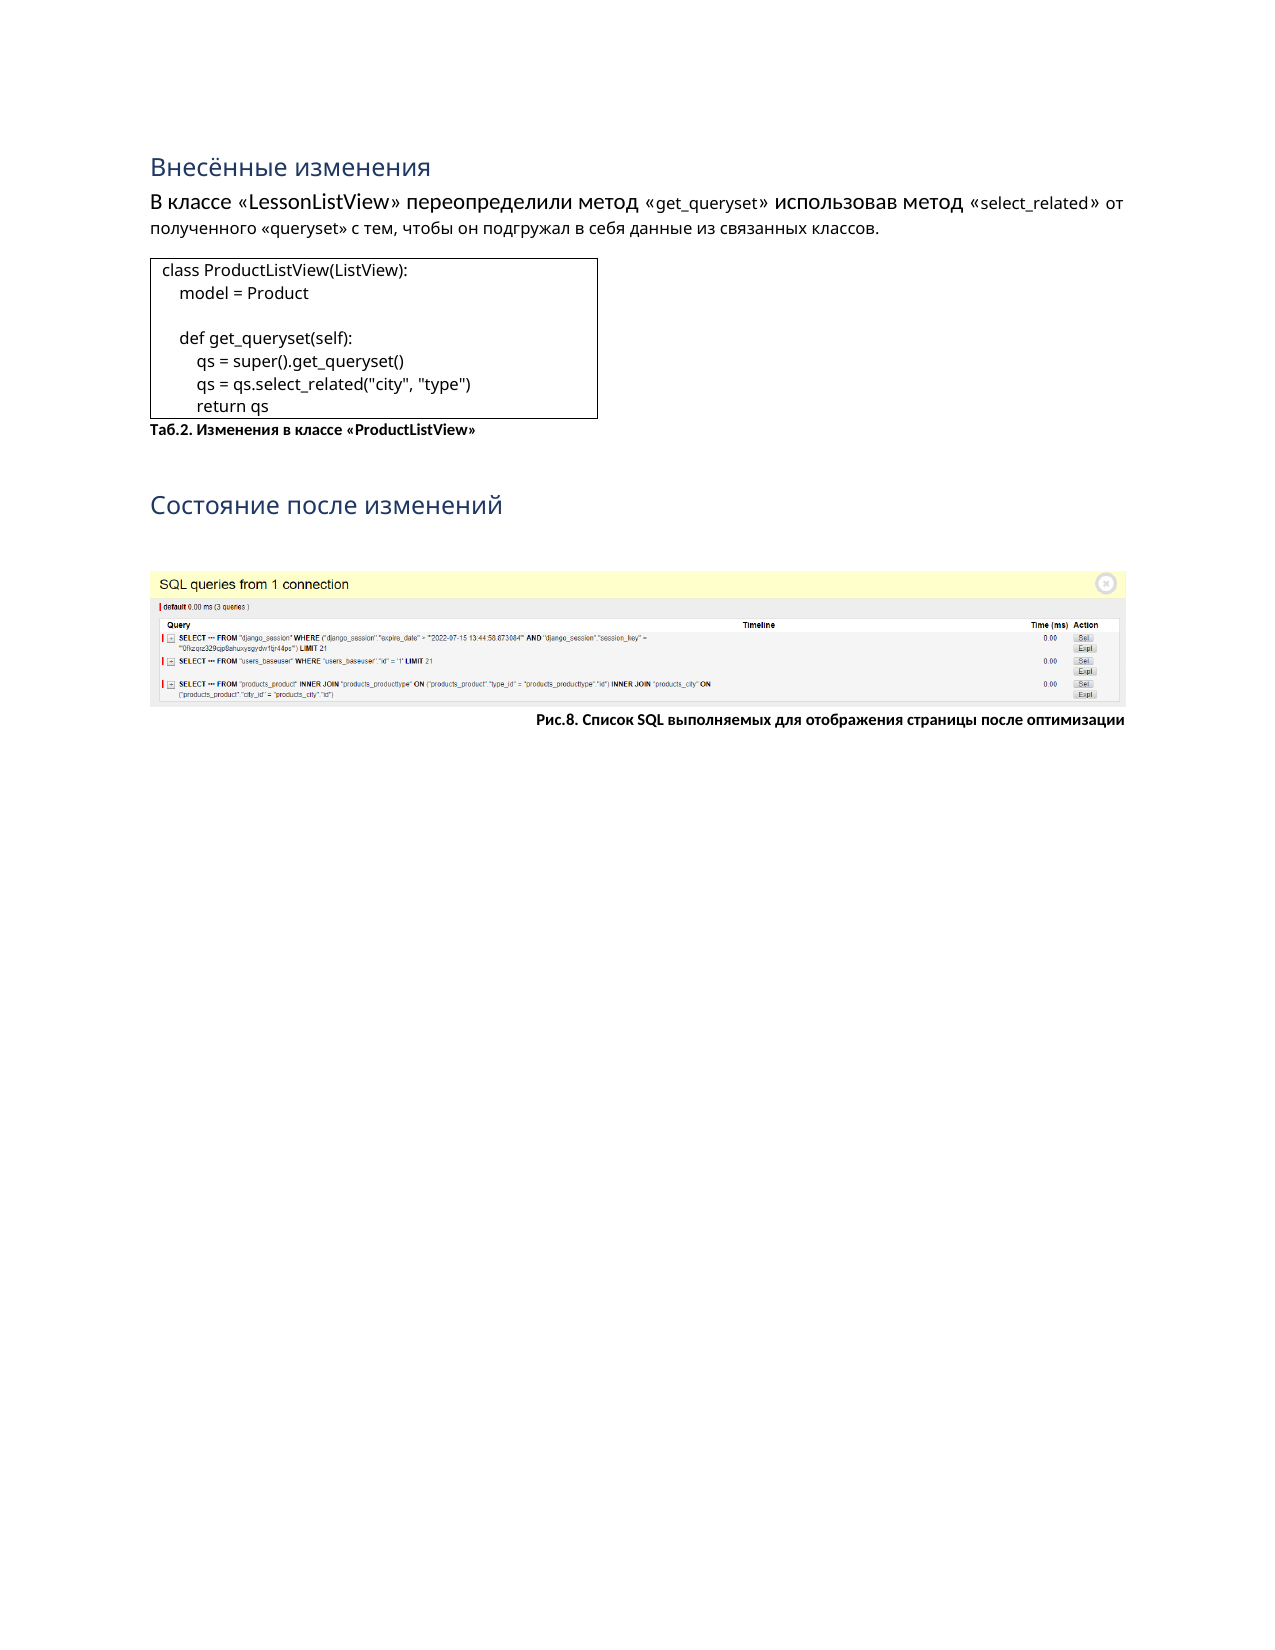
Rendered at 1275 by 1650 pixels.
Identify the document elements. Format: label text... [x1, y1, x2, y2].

picture [150, 571, 1125, 707]
subtitle Внесённые изменения [150, 150, 1125, 184]
text В классе «LessonListView» переопределили метод «get_queryset» использовав метод «select_related» от полученного «queryset» с тем, чтобы он подгружал в себя данные из связанных классов. [150, 187, 1125, 239]
text Таб.2. Изменения в классе «ProductListView» [150, 419, 1125, 439]
text Рис.8. Список SQL выполняемых для отображения страницы после оптимизации [150, 709, 1125, 729]
subtitle Состояние после изменений [150, 487, 1125, 522]
table_header class ProductListView(ListView): model = Product def get_queryset(self): qs = super().get_queryset() qs = qs.select_related("city", "type") return qs [151, 259, 597, 418]
